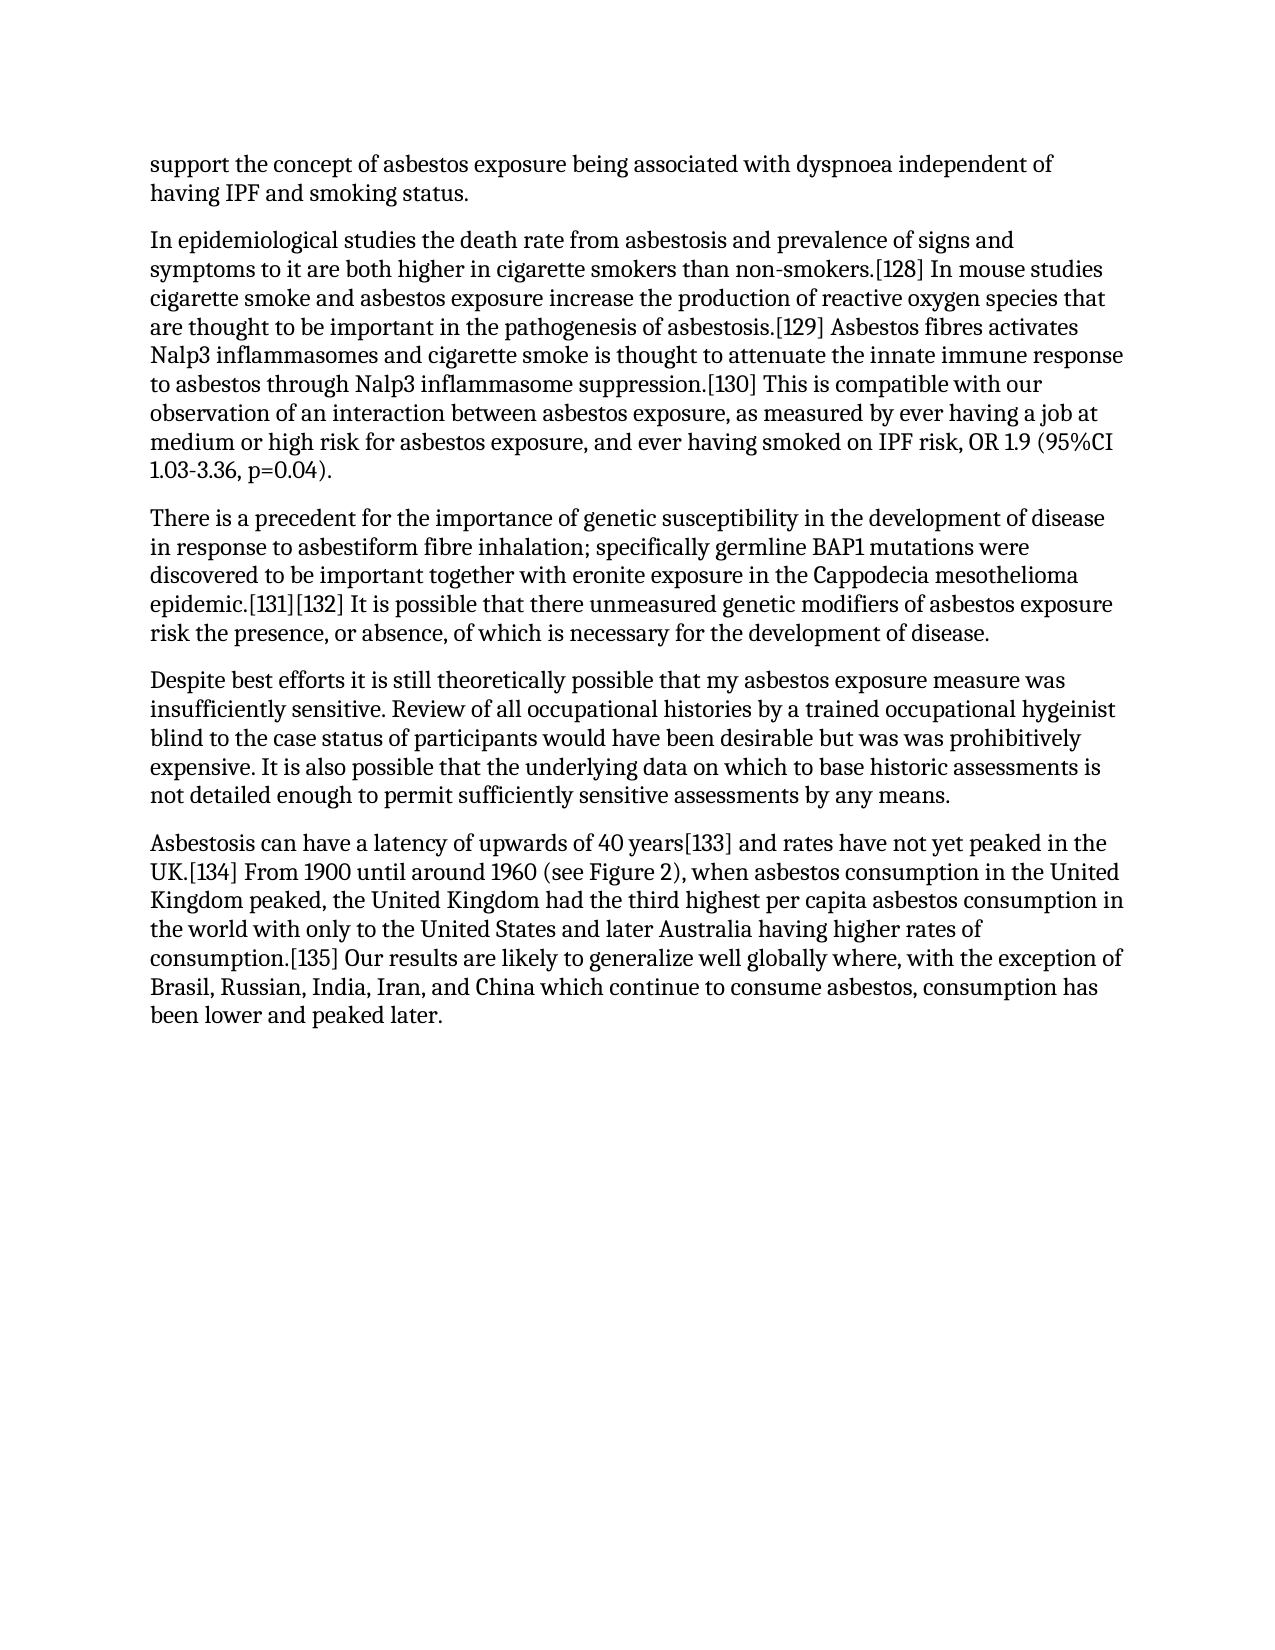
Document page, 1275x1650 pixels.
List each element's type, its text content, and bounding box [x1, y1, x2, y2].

text There is a precedent for the importance of genetic susceptibility in the development of disease in response to asbestiform fibre inhalation; specifically germline BAP1 mutations were discovered to be important together with eronite exposure in the Cappodecia mesothelioma epidemic.[131][132] It is possible that there unmeasured genetic modifiers of asbestos exposure risk the presence, or absence, of which is necessary for the development of disease. [150, 504, 1125, 647]
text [150, 150, 1125, 207]
text Despite best efforts it is still theoretically possible that my asbestos exposure measure was insufficiently sensitive. Review of all occupational histories by a trained occupational hygeinist blind to the case status of participants would have been desirable but was was prohibitively expensive. It is also possible that the underlying data on which to base historic assessments is not detailed enough to permit sufficiently sensitive assessments by any means. [150, 666, 1125, 810]
text Asbestosis can have a latency of upwards of 40 years[133] and rates have not yet peaked in the UK.[134] From 1900 until around 1960 (see Figure 2), when asbestos consumption in the United Kingdom peaked, the United Kingdom had the third highest per capita asbestos consumption in the world with only to the United States and later Australia having higher rates of consumption.[135] Our results are likely to generalize well globally where, with the exception of Brasil, Russian, India, Iran, and China which continue to consume asbestos, consumption has been lower and peaked later. [150, 829, 1125, 1030]
text In epidemiological studies the death rate from asbestosis and prevalence of signs and symptoms to it are both higher in cigarette smokers than non-smokers.[128] In mouse studies cigarette smoke and asbestos exposure increase the production of reactive oxygen species that are thought to be important in the pathogenesis of asbestosis.[129] Asbestos fibres activates Nalp3 inflammasomes and cigarette smoke is thought to attenuate the innate immune response to asbestos through Nalp3 inflammasome suppression.[130] This is compatible with our observation of an interaction between asbestos exposure, as measured by ever having a job at medium or high risk for asbestos exposure, and ever having smoked on IPF risk, OR 1.9 (95%CI 1.03-3.36, p=0.04). [150, 226, 1125, 485]
